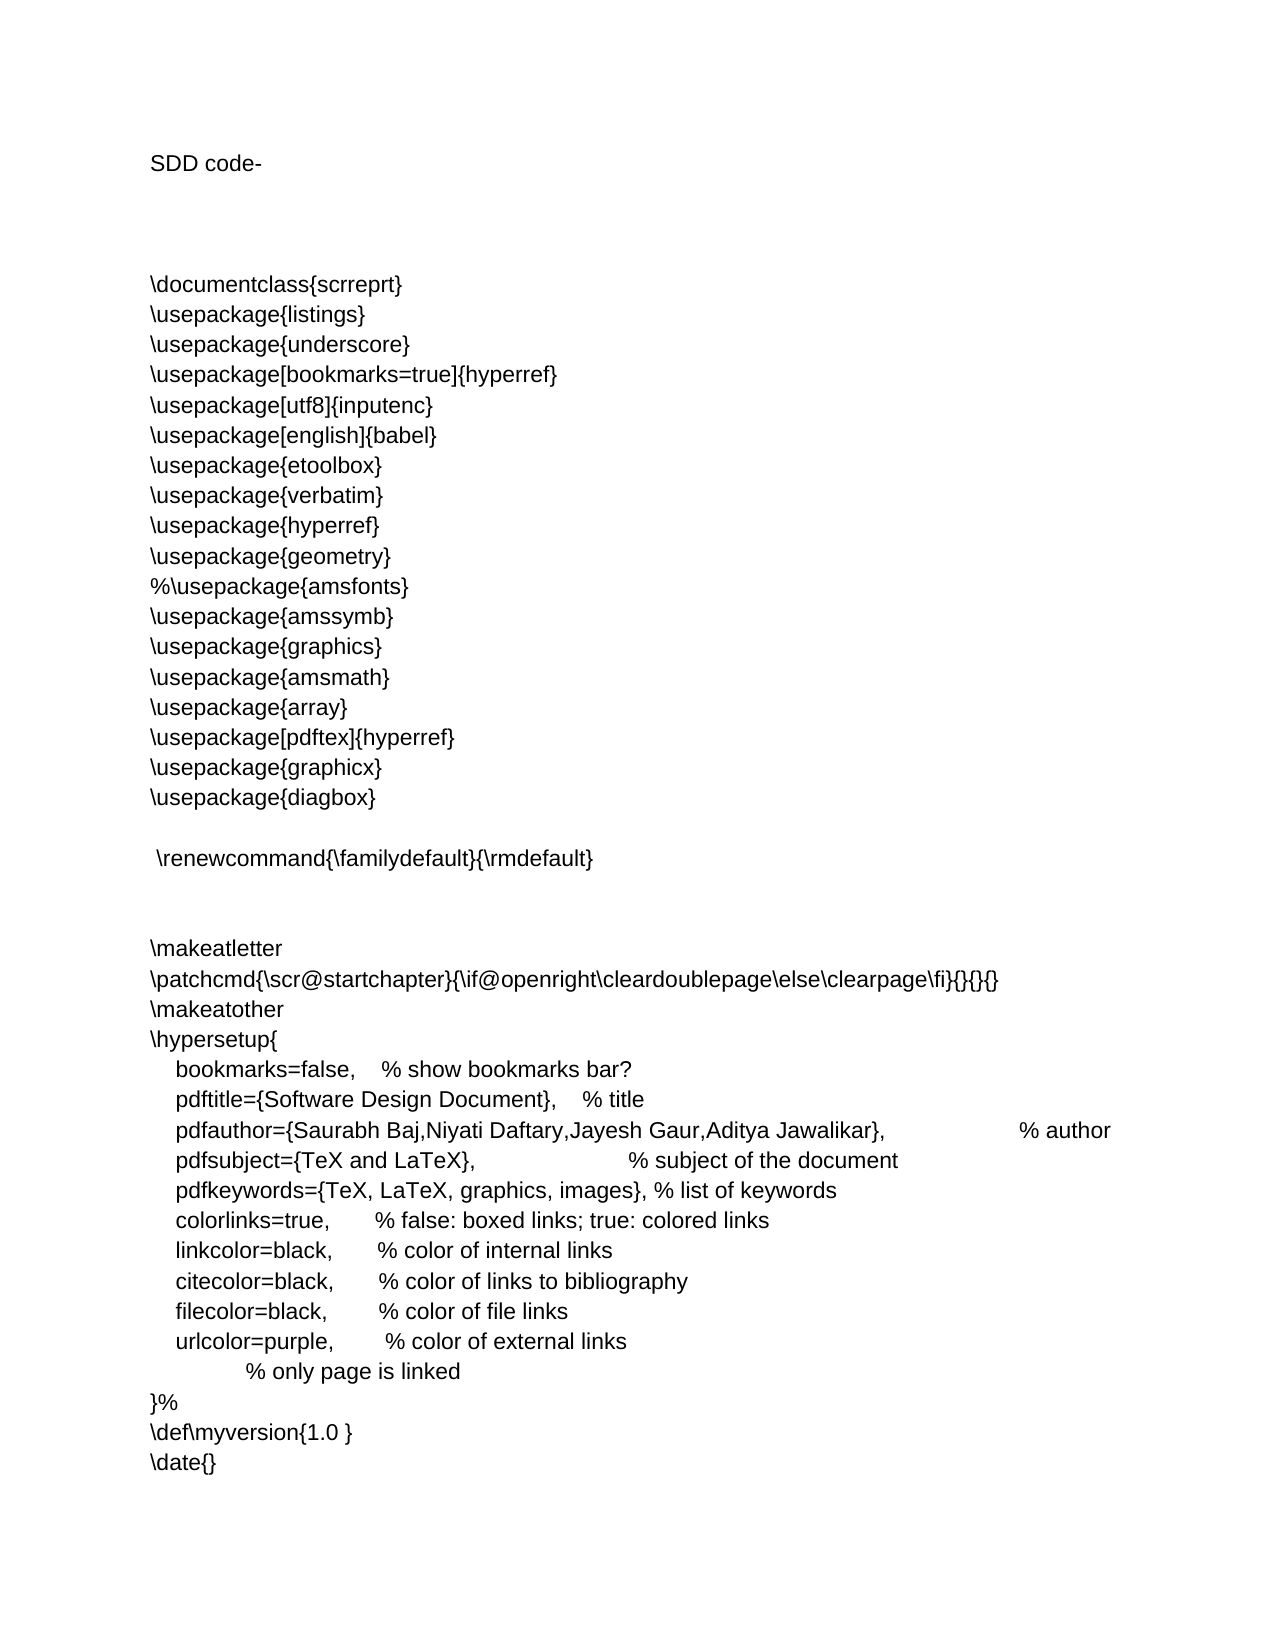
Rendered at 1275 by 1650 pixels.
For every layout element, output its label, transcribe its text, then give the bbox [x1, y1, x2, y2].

text \usepackage[english]{babel} [150, 422, 1125, 448]
text \usepackage{graphics} [150, 633, 1125, 660]
text \usepackage{amsmath} [150, 663, 1125, 690]
text pdfsubject={TeX and LaTeX}, % subject of the document [150, 1147, 1125, 1173]
text \usepackage[utf8]{inputenc} [150, 392, 1125, 418]
text SDD code- [150, 150, 1125, 176]
text \hypersetup{ [150, 1026, 1125, 1052]
text linkcolor=black, % color of internal links [150, 1237, 1125, 1264]
text \usepackage[bookmarks=true]{hyperref} [150, 361, 1125, 388]
text bookmarks=false, % show bookmarks bar? [150, 1056, 1125, 1083]
text \usepackage{underscore} [150, 331, 1125, 358]
text \makeatletter [150, 935, 1125, 962]
text \usepackage{array} [150, 694, 1125, 720]
text %\usepackage{amsfonts} [150, 573, 1125, 599]
text filecolor=black, % color of file links [150, 1298, 1125, 1324]
text \usepackage{etoolbox} [150, 452, 1125, 478]
text \usepackage{hyperref} [150, 512, 1125, 539]
text % only page is linked [150, 1358, 1125, 1385]
text \usepackage{verbatim} [150, 482, 1125, 509]
text urlcolor=purple, % color of external links [150, 1328, 1125, 1354]
text pdfkeywords={TeX, LaTeX, graphics, images}, % list of keywords [150, 1177, 1125, 1203]
text \patchcmd{\scr@startchapter}{\if@openright\cleardoublepage\else\clearpage\fi}{}{}{} [150, 966, 1125, 992]
text }% [150, 1388, 1125, 1415]
text \usepackage{amssymb} [150, 603, 1125, 629]
text \usepackage[pdftex]{hyperref} [150, 724, 1125, 750]
text \date{} [150, 1449, 1125, 1475]
text citecolor=black, % color of links to bibliography [150, 1268, 1125, 1294]
text \usepackage{geometry} [150, 543, 1125, 569]
text pdftitle={Software Design Document}, % title [150, 1086, 1125, 1113]
text \usepackage{listings} [150, 301, 1125, 327]
text \renewcommand{\familydefault}{\rmdefault} [150, 845, 1125, 871]
text colorlinks=true, % false: boxed links; true: colored links [150, 1207, 1125, 1234]
text pdfauthor={Saurabh Baj,Niyati Daftary,Jayesh Gaur,Aditya Jawalikar}, % author [150, 1117, 1125, 1143]
text \makeatother [150, 996, 1125, 1022]
text \usepackage{diagbox} [150, 784, 1125, 811]
text \def\myversion{1.0 } [150, 1419, 1125, 1445]
text \usepackage{graphicx} [150, 754, 1125, 781]
text \documentclass{scrreprt} [150, 271, 1125, 297]
